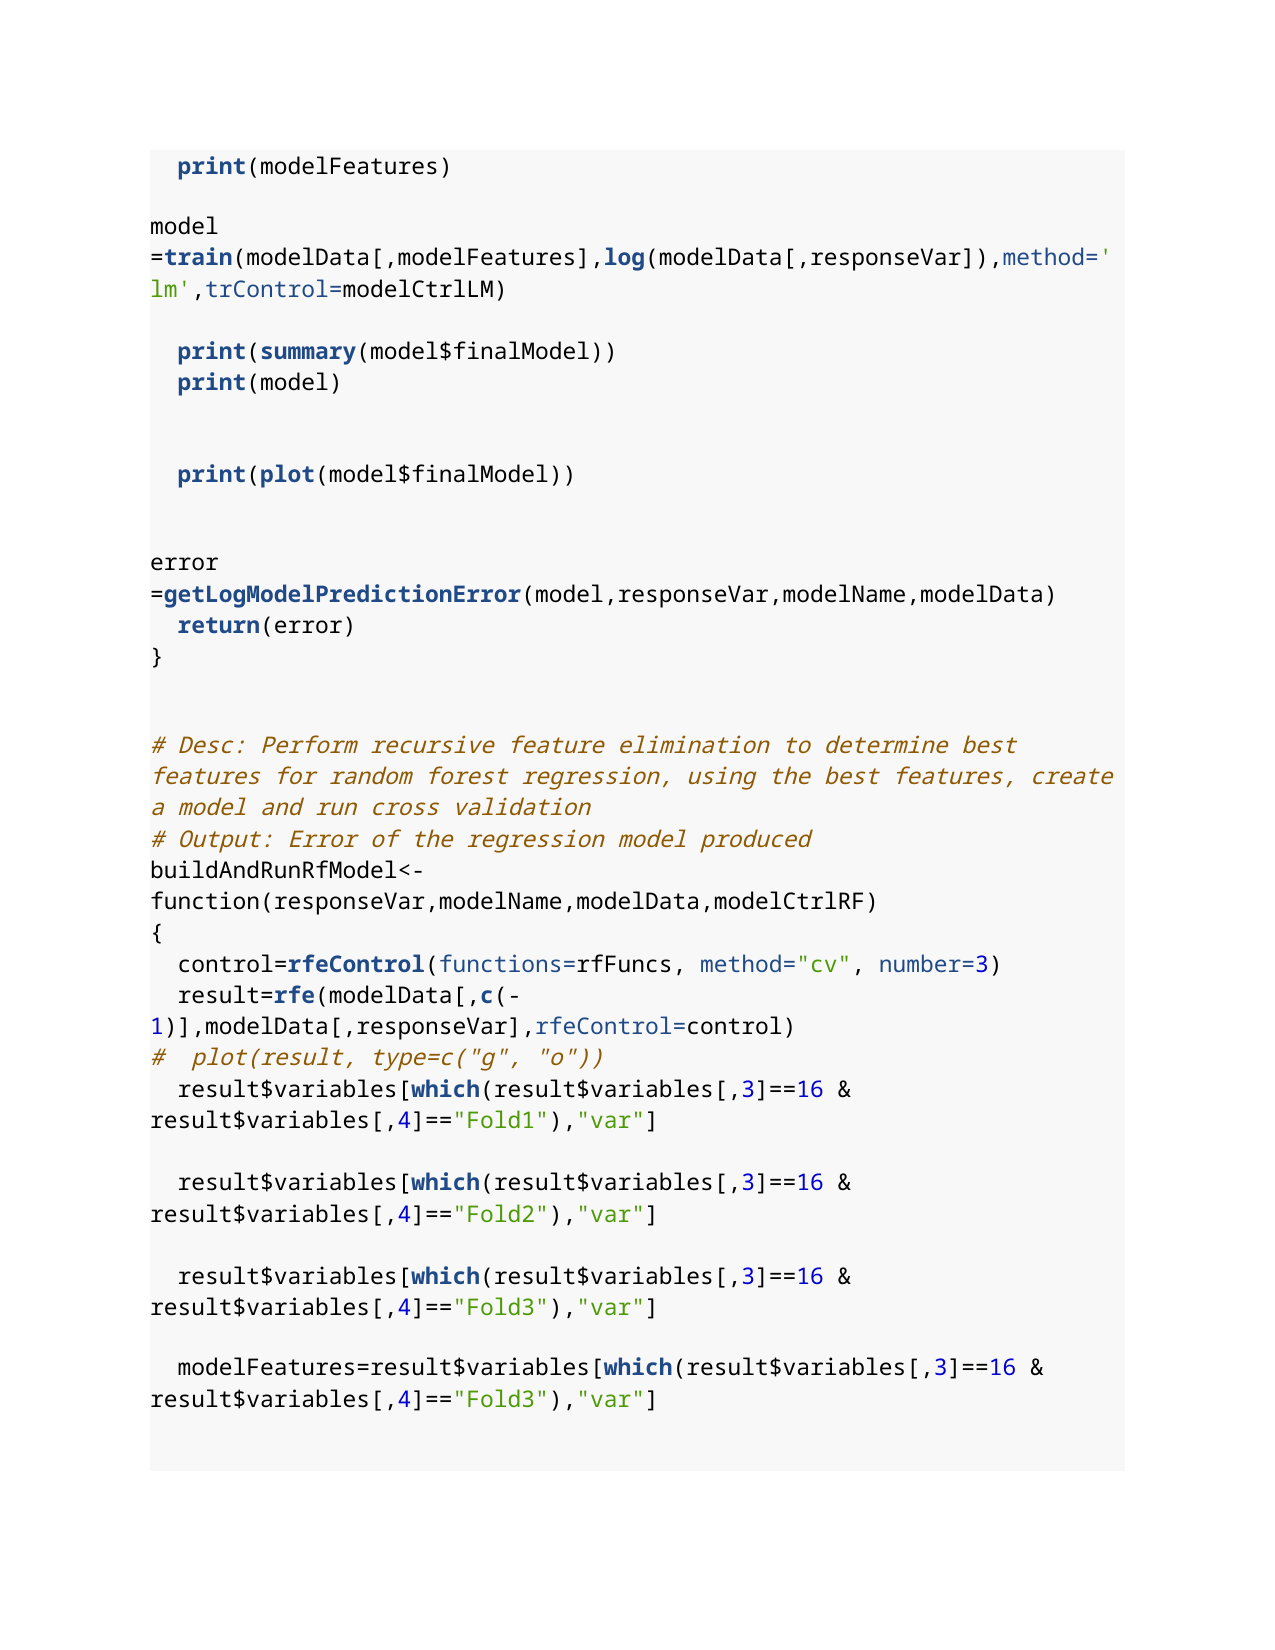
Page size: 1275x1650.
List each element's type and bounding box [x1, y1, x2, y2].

text [150, 150, 1125, 1471]
